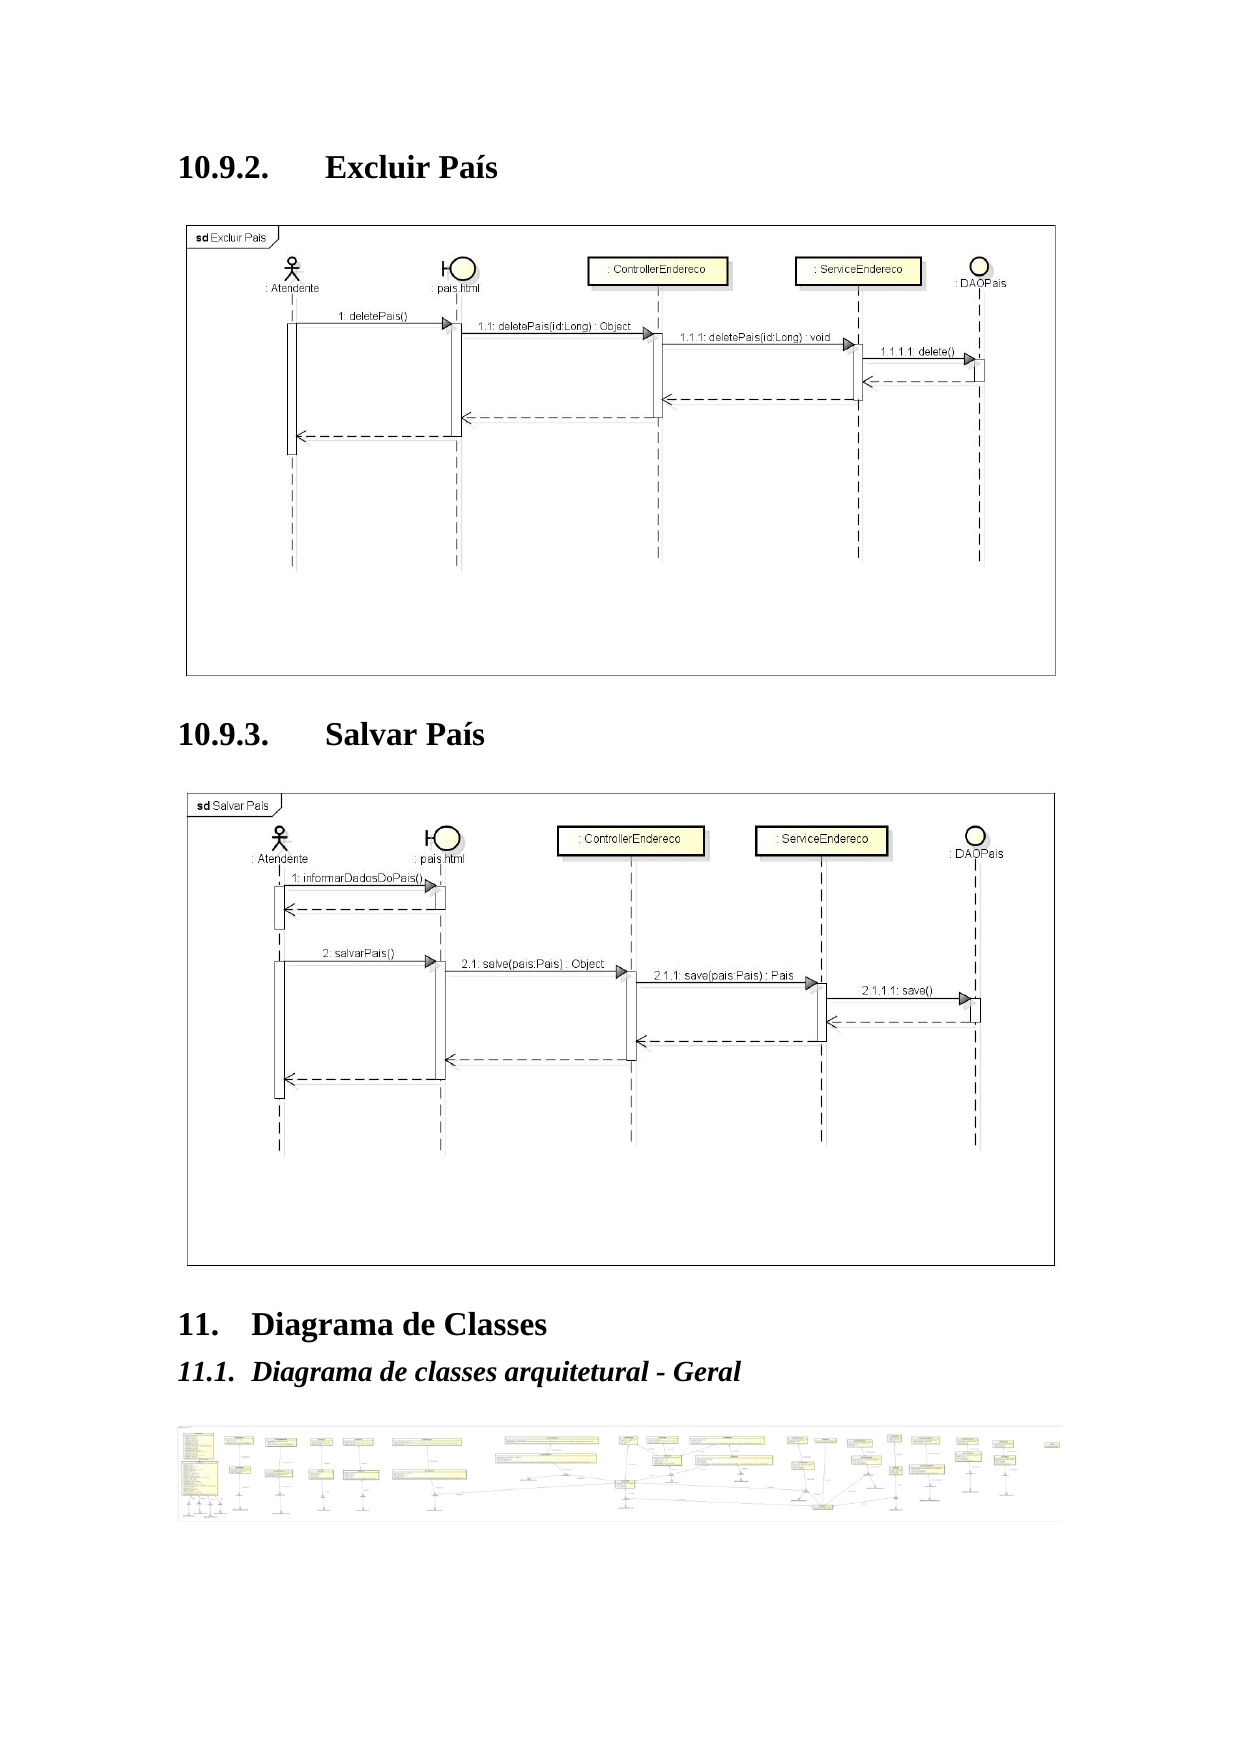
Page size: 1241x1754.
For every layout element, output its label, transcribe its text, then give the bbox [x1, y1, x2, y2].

picture [177, 1425, 1063, 1522]
text 11. Diagrama de Classes [177, 1304, 1063, 1342]
picture [177, 216, 1063, 684]
text 10.9.2. Excluir País [177, 148, 1063, 186]
text 10.9.3. Salvar País [177, 714, 1063, 753]
picture [177, 783, 1063, 1274]
text 11.1. Diagrama de classes arquitetural - Geral [177, 1354, 1063, 1388]
